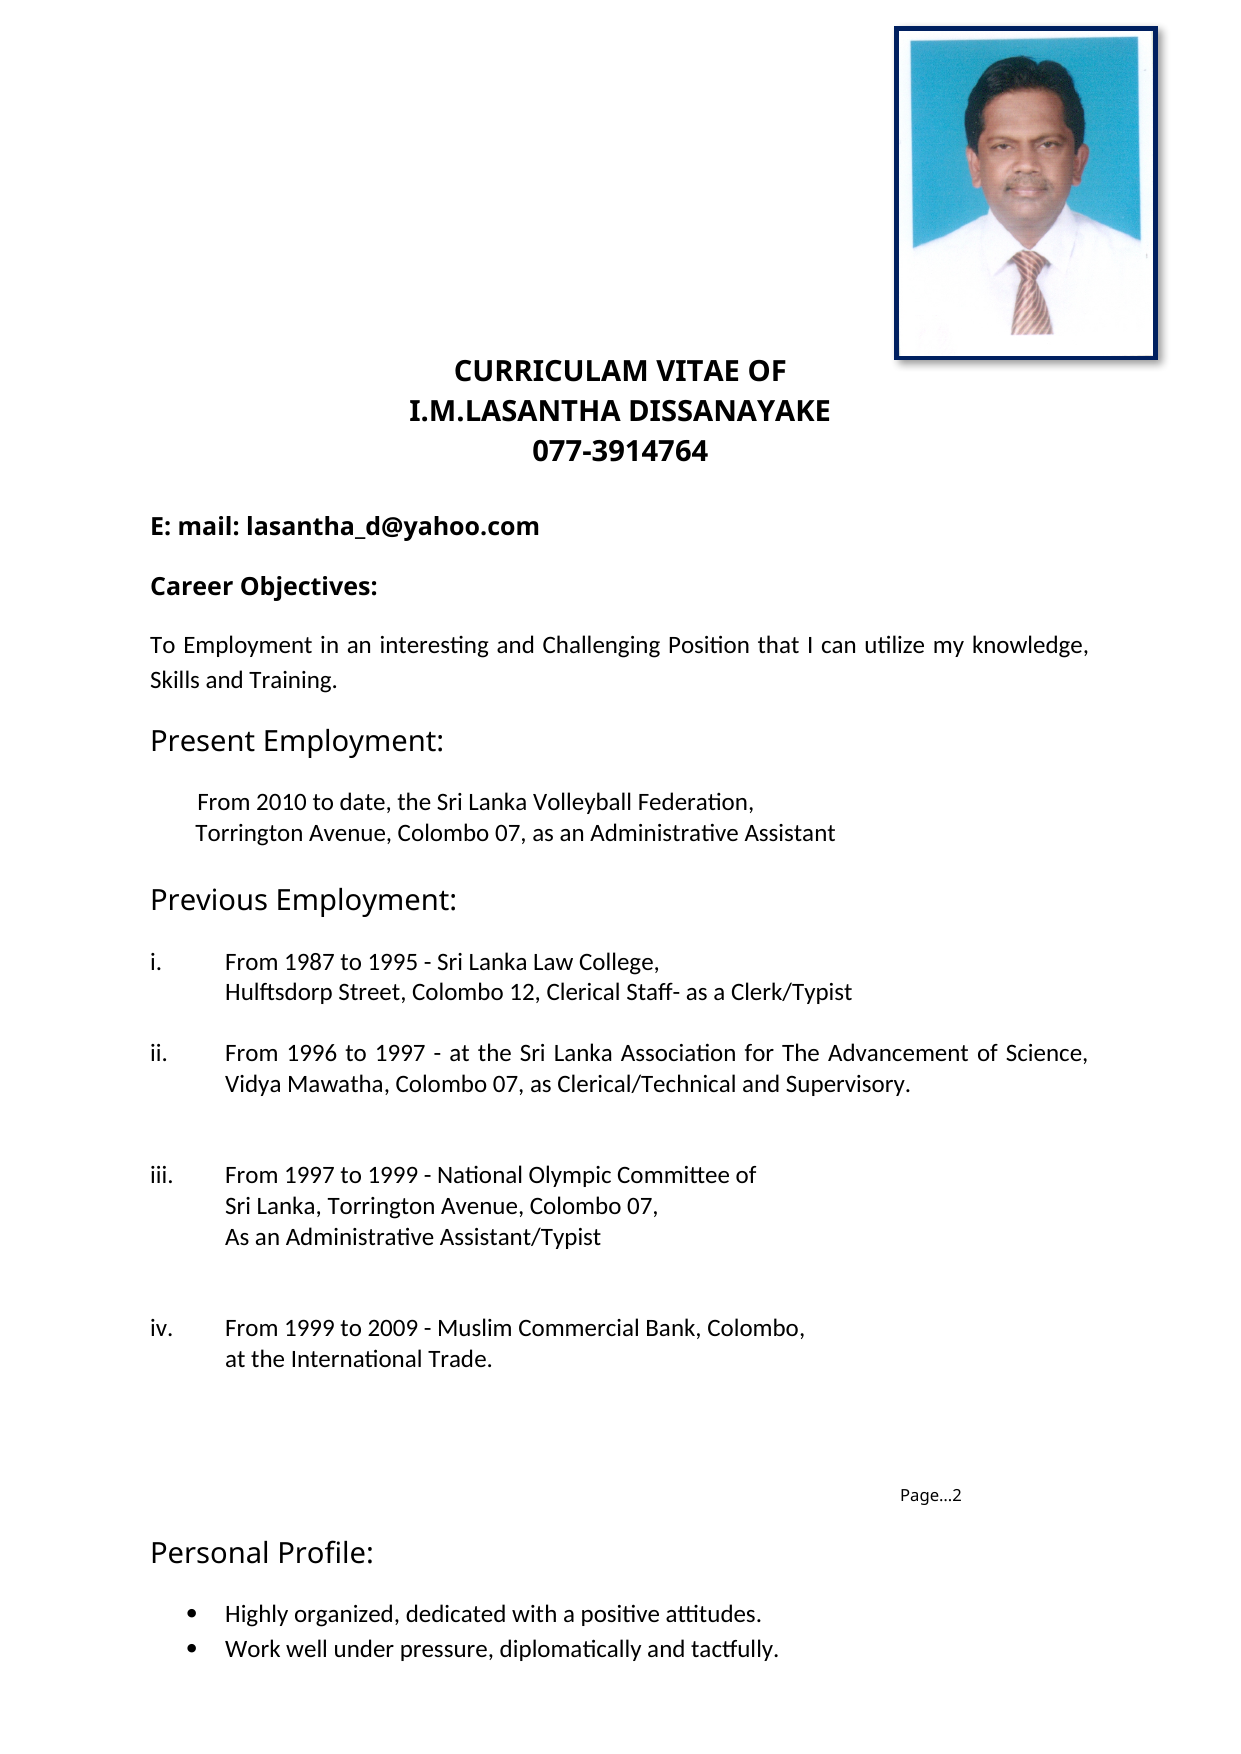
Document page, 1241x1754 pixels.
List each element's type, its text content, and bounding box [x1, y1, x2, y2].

list Work well under pressure, diplomatically and tactfully. [187, 1633, 1090, 1664]
text CURRICULAM VITAE OF [150, 351, 1090, 390]
text iii. From 1997 to 1999 - National Olympic Committee of [150, 1159, 1090, 1190]
text Page…2 [150, 1484, 1090, 1507]
text 077-3914764 [150, 430, 1090, 470]
text Hulftsdorp Street, Colombo 12, Clerical Staff- as a Clerk/Typist [150, 976, 1090, 1007]
list Highly organized, dedicated with a positive attitudes. [187, 1598, 1090, 1629]
text From 2010 to date, the Sri Lanka Volleyball Federation, [150, 786, 1090, 817]
text Career Objectives: [150, 569, 1090, 603]
text I.M.LASANTHA DISSANAYAKE [150, 390, 1090, 430]
picture [899, 31, 1153, 356]
text iv. From 1999 to 2009 - Muslim Commercial Bank, Colombo, [150, 1312, 1090, 1343]
text i. From 1987 to 1995 - Sri Lanka Law College, [150, 946, 1090, 976]
text E: mail: lasantha_d@yahoo.com [150, 509, 1090, 543]
text Torrington Avenue, Colombo 07, as an Administrative Assistant [150, 817, 1090, 847]
text at the International Trade. [150, 1343, 1090, 1373]
text Sri Lanka, Torrington Avenue, Colombo 07, [150, 1190, 1090, 1221]
text ii. From 1996 to 1997 - at the Sri Lanka Association for The Advancement of Science, Vidya Mawatha, Colombo 07, as Clerical/Technical and Supervisory. [150, 1037, 1090, 1098]
text Present Employment: [150, 720, 1090, 759]
text Personal Profile: [150, 1532, 1090, 1572]
text As an Administrative Assistant/Typist [150, 1221, 1090, 1251]
text Previous Employment: [150, 879, 1090, 919]
text To Employment in an interesting and Challenging Position that I can utilize my knowledge, Skills and Training. [150, 629, 1090, 694]
